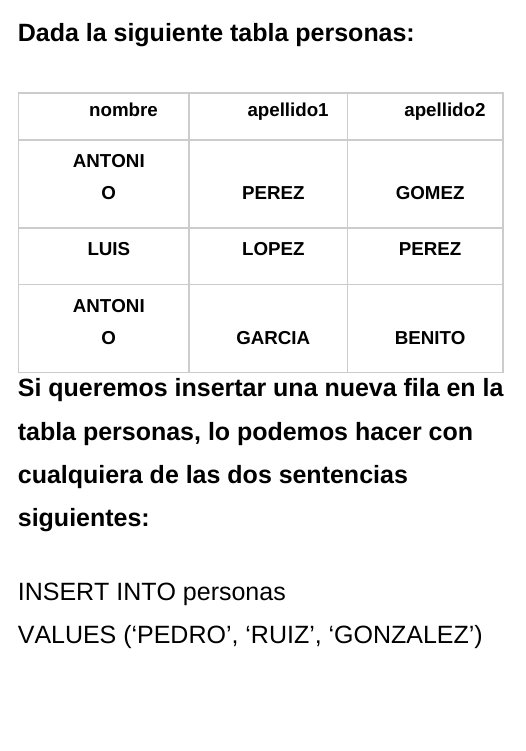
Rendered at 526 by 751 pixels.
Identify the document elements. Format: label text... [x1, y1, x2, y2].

table_cell PEREZ [190, 141, 347, 227]
text Si queremos insertar una nueva fila en la tabla personas, lo podemos hacer con cualquiera de las dos sentencias siguientes: [18, 373, 507, 532]
table_header apellido1 [190, 94, 347, 139]
table_header apellido2 [348, 94, 502, 139]
table_cell ANTONIO [19, 285, 188, 372]
table_cell PEREZ [348, 229, 502, 283]
table_cell GARCIA [190, 285, 347, 372]
table_cell LUIS [19, 229, 188, 283]
table_cell GOMEZ [348, 141, 502, 227]
table_header nombre [19, 94, 188, 139]
text INSERT INTO personas VALUES (‘PEDRO’, ‘RUIZ’, ‘GONZALEZ’) [18, 577, 507, 692]
table_cell BENITO [348, 285, 502, 372]
table_cell LOPEZ [190, 229, 347, 283]
table_cell ANTONIO [19, 141, 188, 227]
text Dada la siguiente tabla personas: [18, 18, 507, 46]
